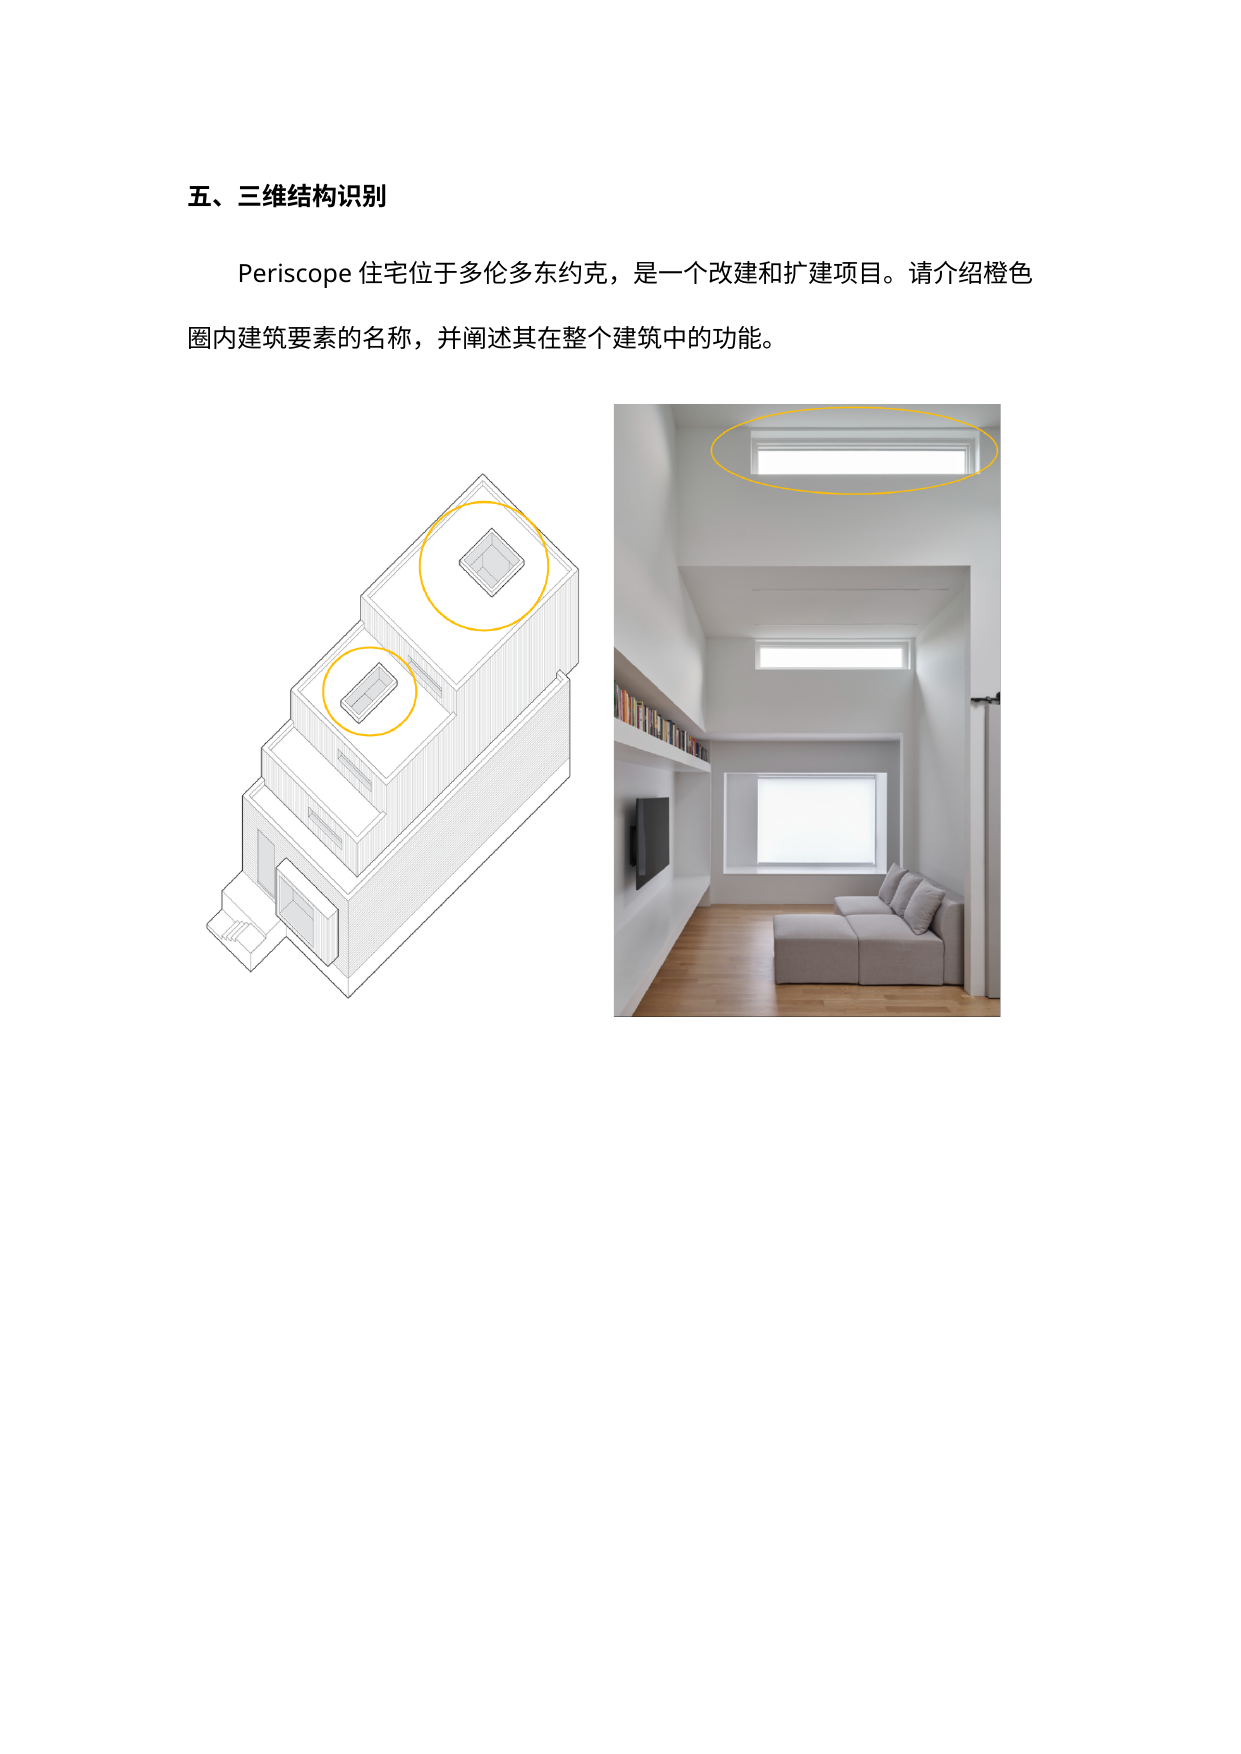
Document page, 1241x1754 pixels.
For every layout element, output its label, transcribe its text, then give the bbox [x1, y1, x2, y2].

picture [187, 382, 1001, 1017]
text 五、三维结构识别 [187, 162, 1053, 227]
text Periscope 住宅位于多伦多东约克，是一个改建和扩建项目。请介绍橙色圈内建筑要素的名称，并阐述其在整个建筑中的功能。 [187, 239, 1053, 369]
